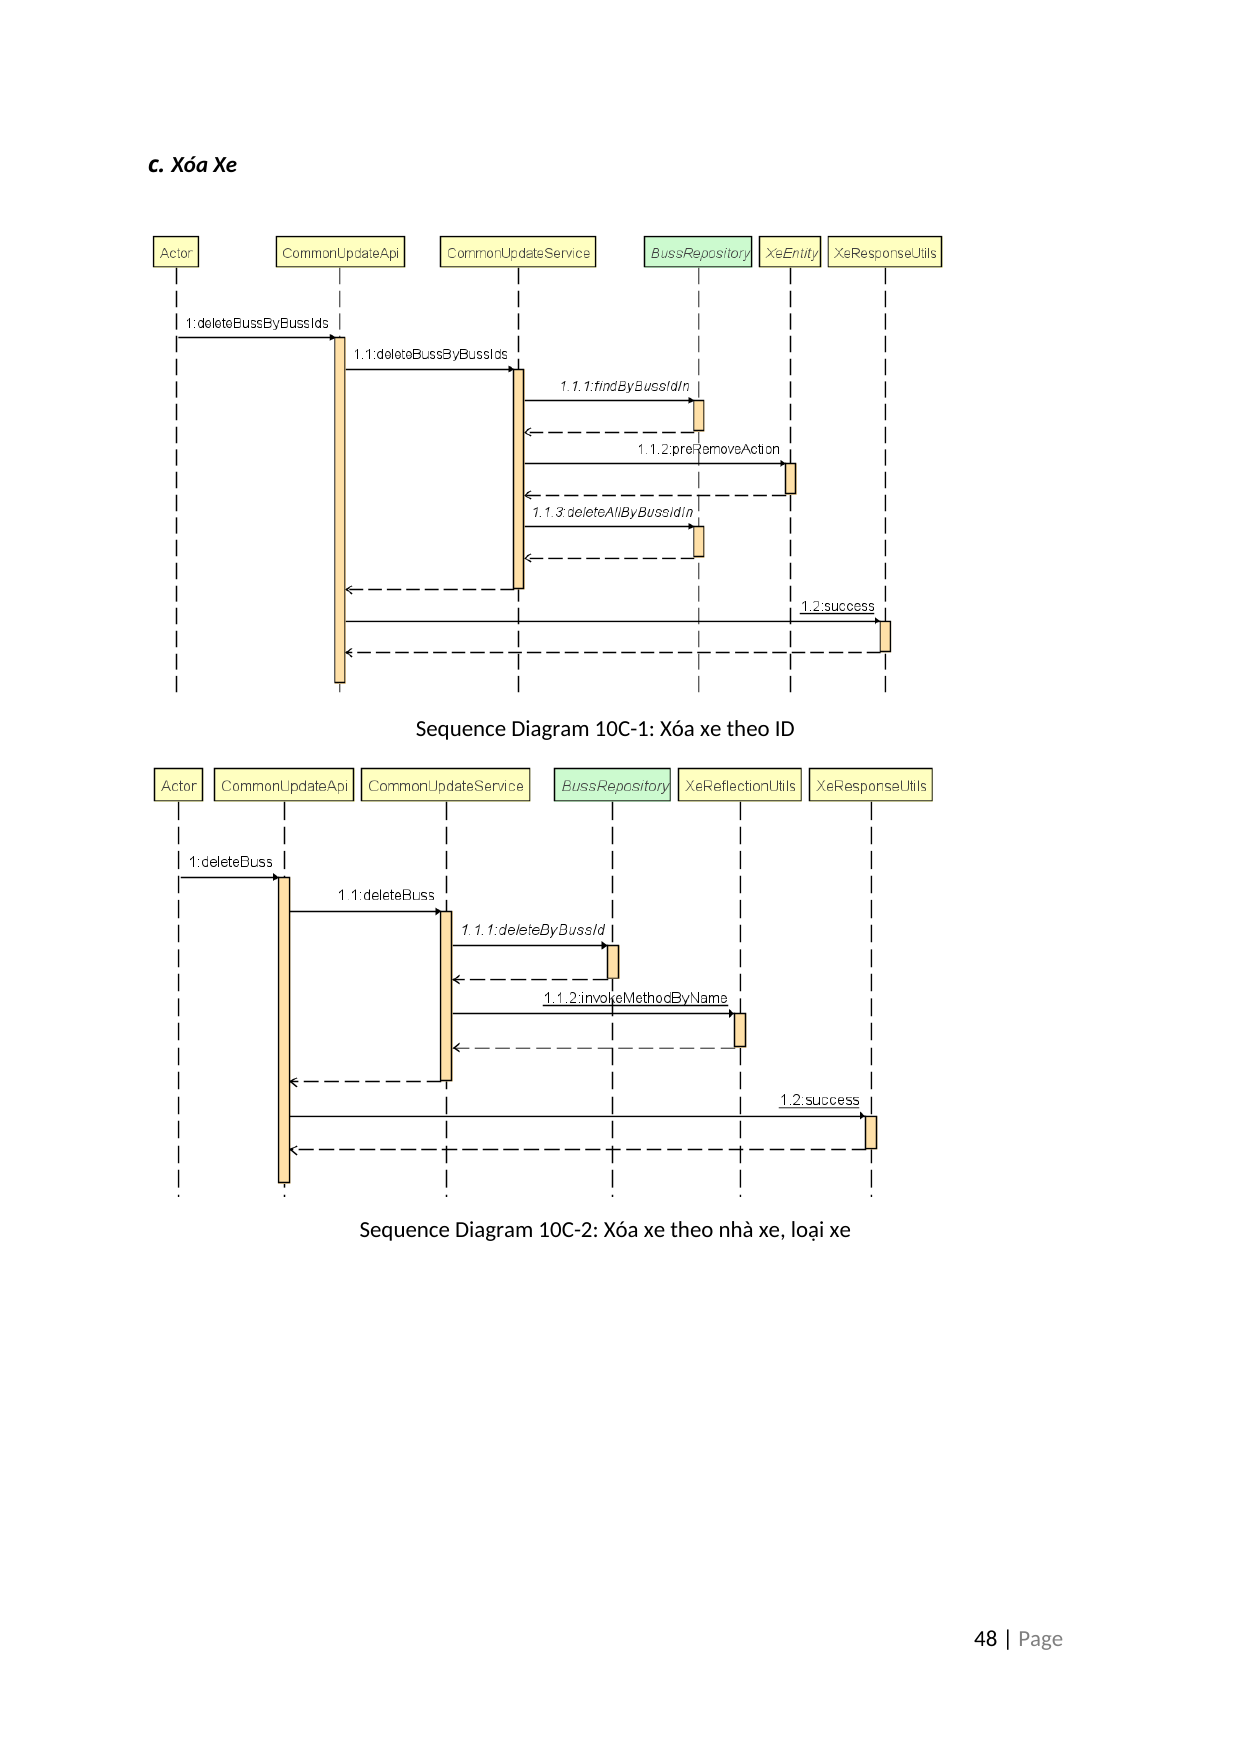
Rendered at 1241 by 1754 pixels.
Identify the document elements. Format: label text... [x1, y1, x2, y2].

text Sequence Diagram 10C-2: Xóa xe theo nhà xe, loại xe [148, 1216, 1063, 1244]
text Sequence Diagram 10C-1: Xóa xe theo ID [148, 714, 1063, 742]
picture [147, 761, 1063, 1197]
picture [147, 231, 1063, 696]
subtitle c. Xóa Xe [148, 148, 1063, 179]
